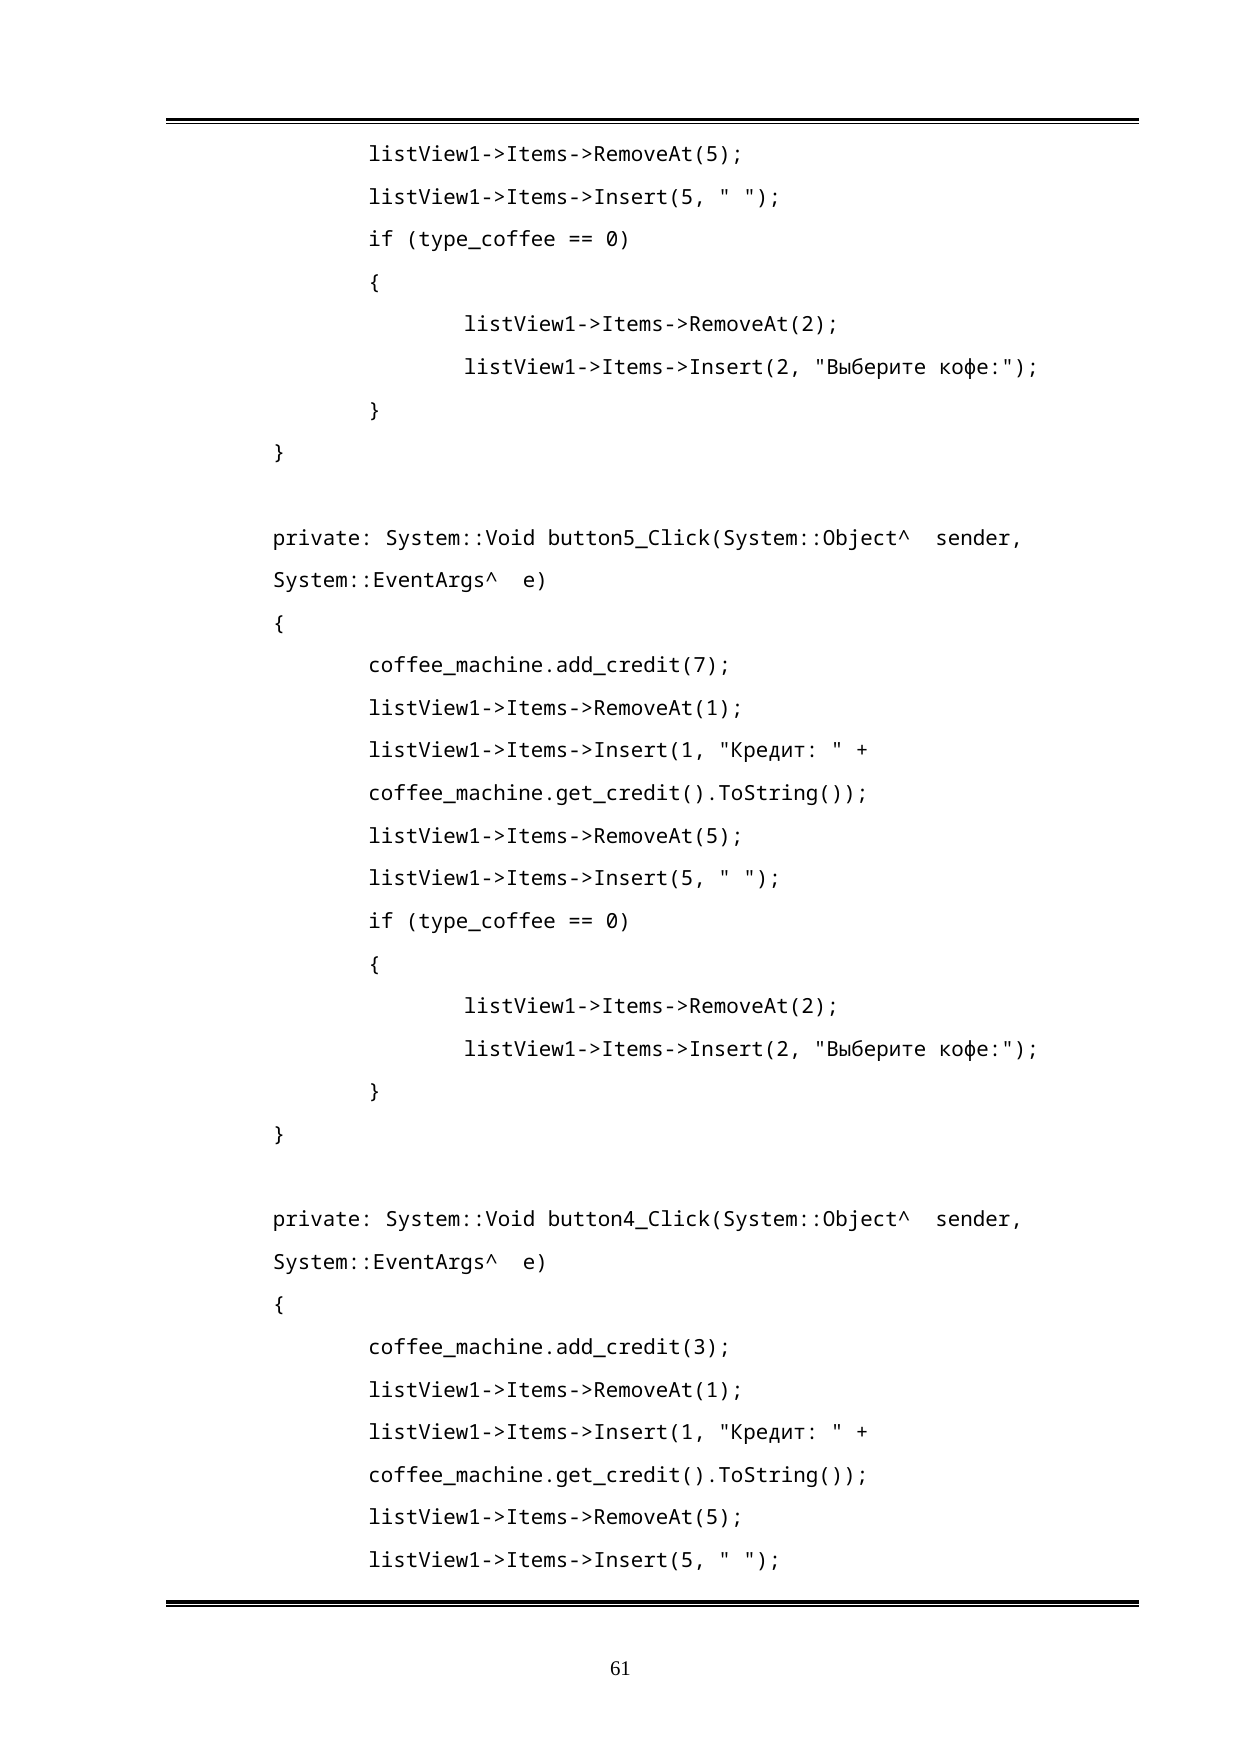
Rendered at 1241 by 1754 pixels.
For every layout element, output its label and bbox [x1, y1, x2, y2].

table_header [166, 124, 1139, 1600]
